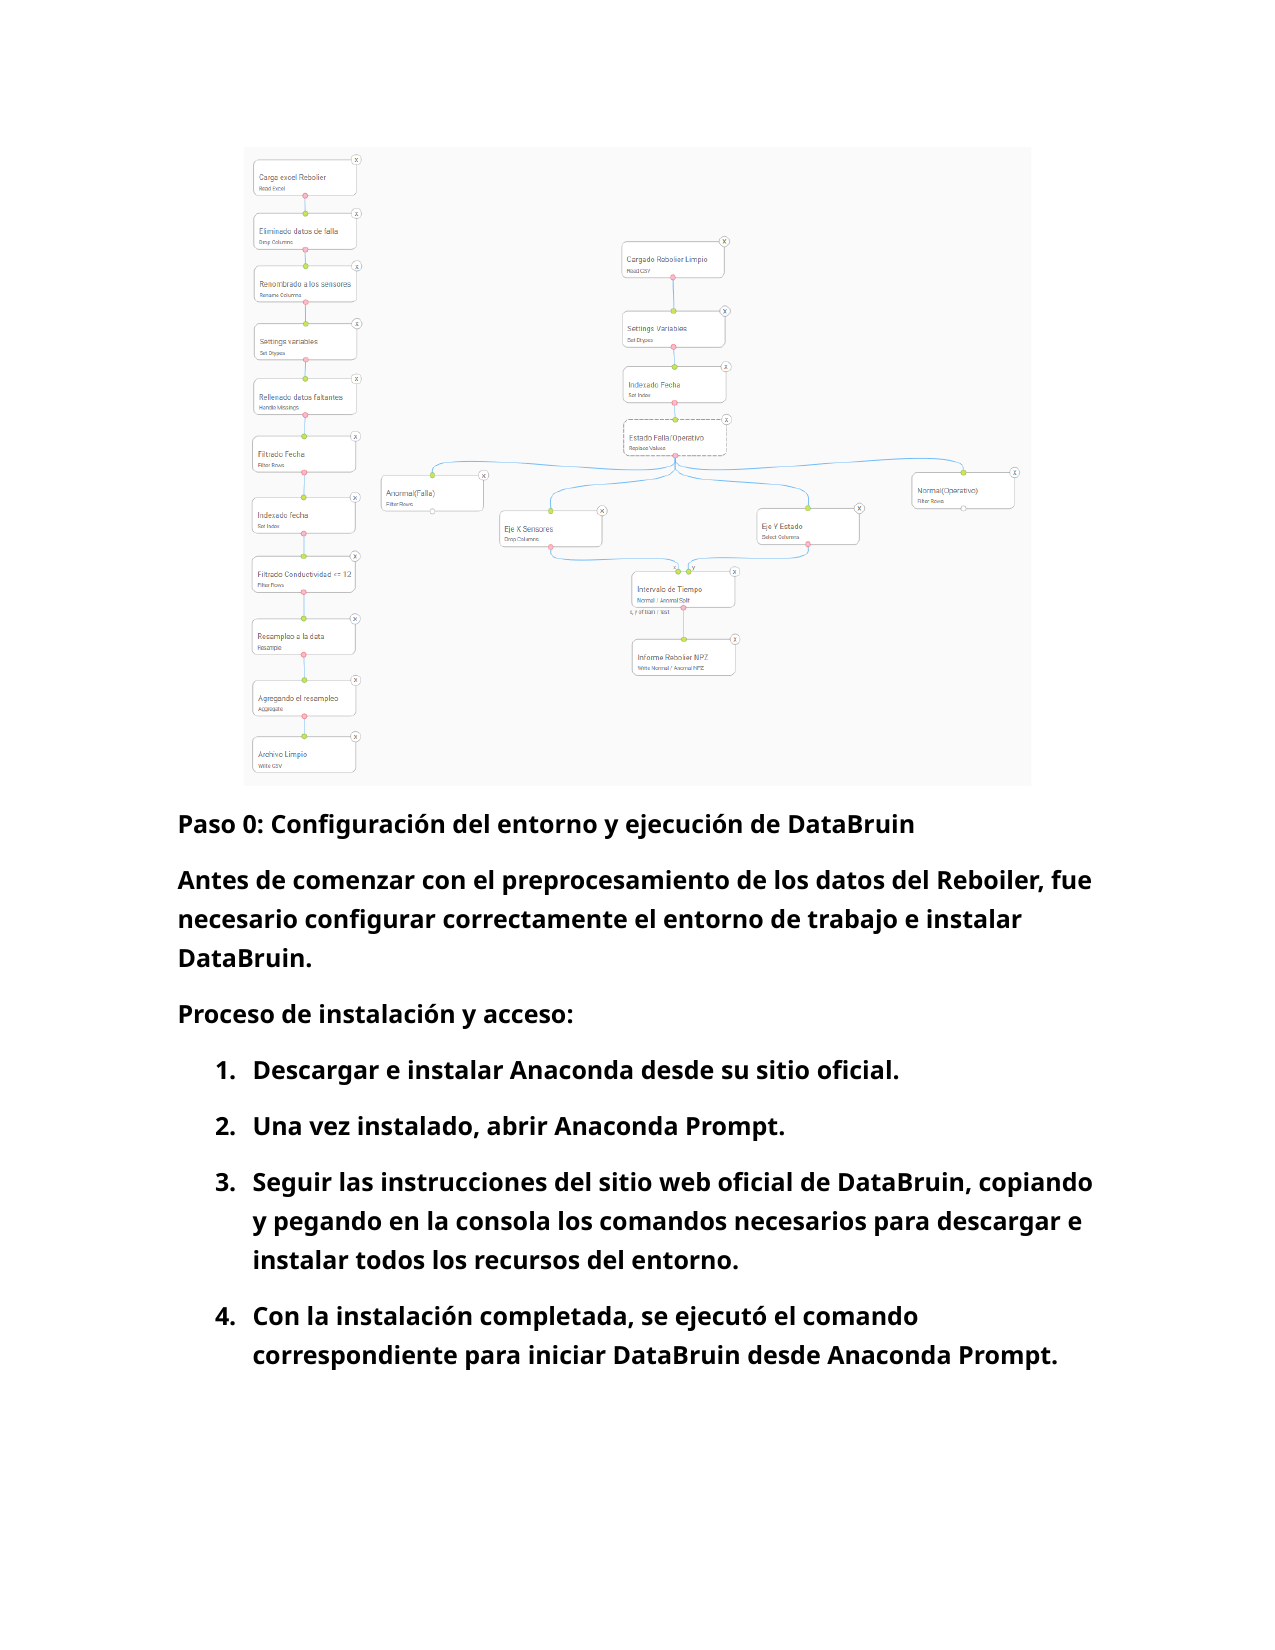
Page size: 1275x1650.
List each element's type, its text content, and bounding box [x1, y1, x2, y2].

list Una vez instalado, abrir Anaconda Prompt. [215, 1108, 1098, 1143]
list Seguir las instrucciones del sitio web oficial de DataBruin, copiando y pegando en la consola los comandos necesarios para descargar e instalar todos los recursos del entorno. [215, 1164, 1098, 1277]
picture [243, 147, 1032, 786]
list Descargar e instalar Anaconda desde su sitio oficial. [215, 1053, 1098, 1087]
list Con la instalación completada, se ejecutó el comando correspondiente para iniciar DataBruin desde Anaconda Prompt. [215, 1298, 1098, 1372]
text Antes de comenzar con el preprocesamiento de los datos del Reboiler, fue necesario configurar correctamente el entorno de trabajo e instalar DataBruin. [177, 863, 1098, 975]
text Proceso de instalación y acceso: [177, 997, 1098, 1031]
text Paso 0: Configuración del entorno y ejecución de DataBruin [177, 807, 1098, 841]
